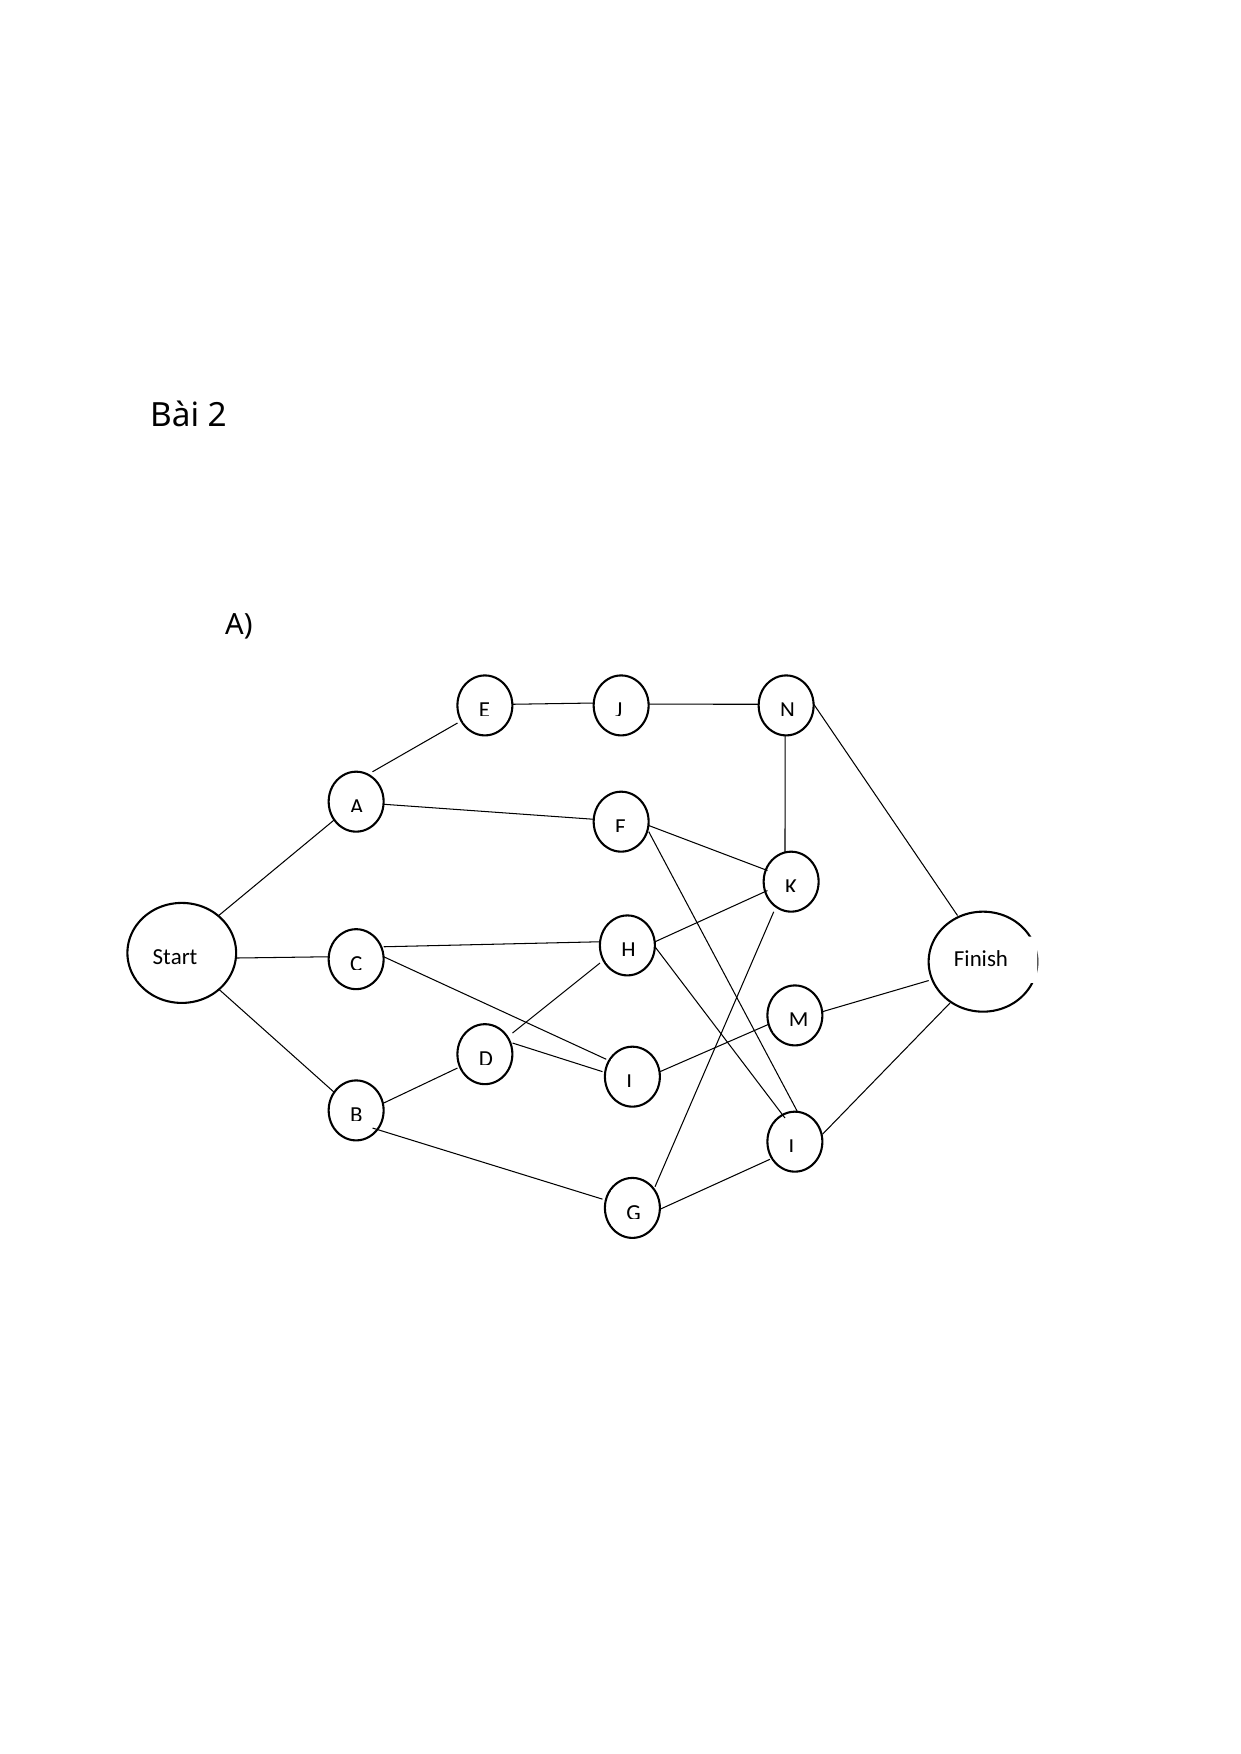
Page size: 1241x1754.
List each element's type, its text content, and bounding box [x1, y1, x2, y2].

text A) [225, 457, 1090, 643]
text Bài 2 [150, 150, 1090, 437]
